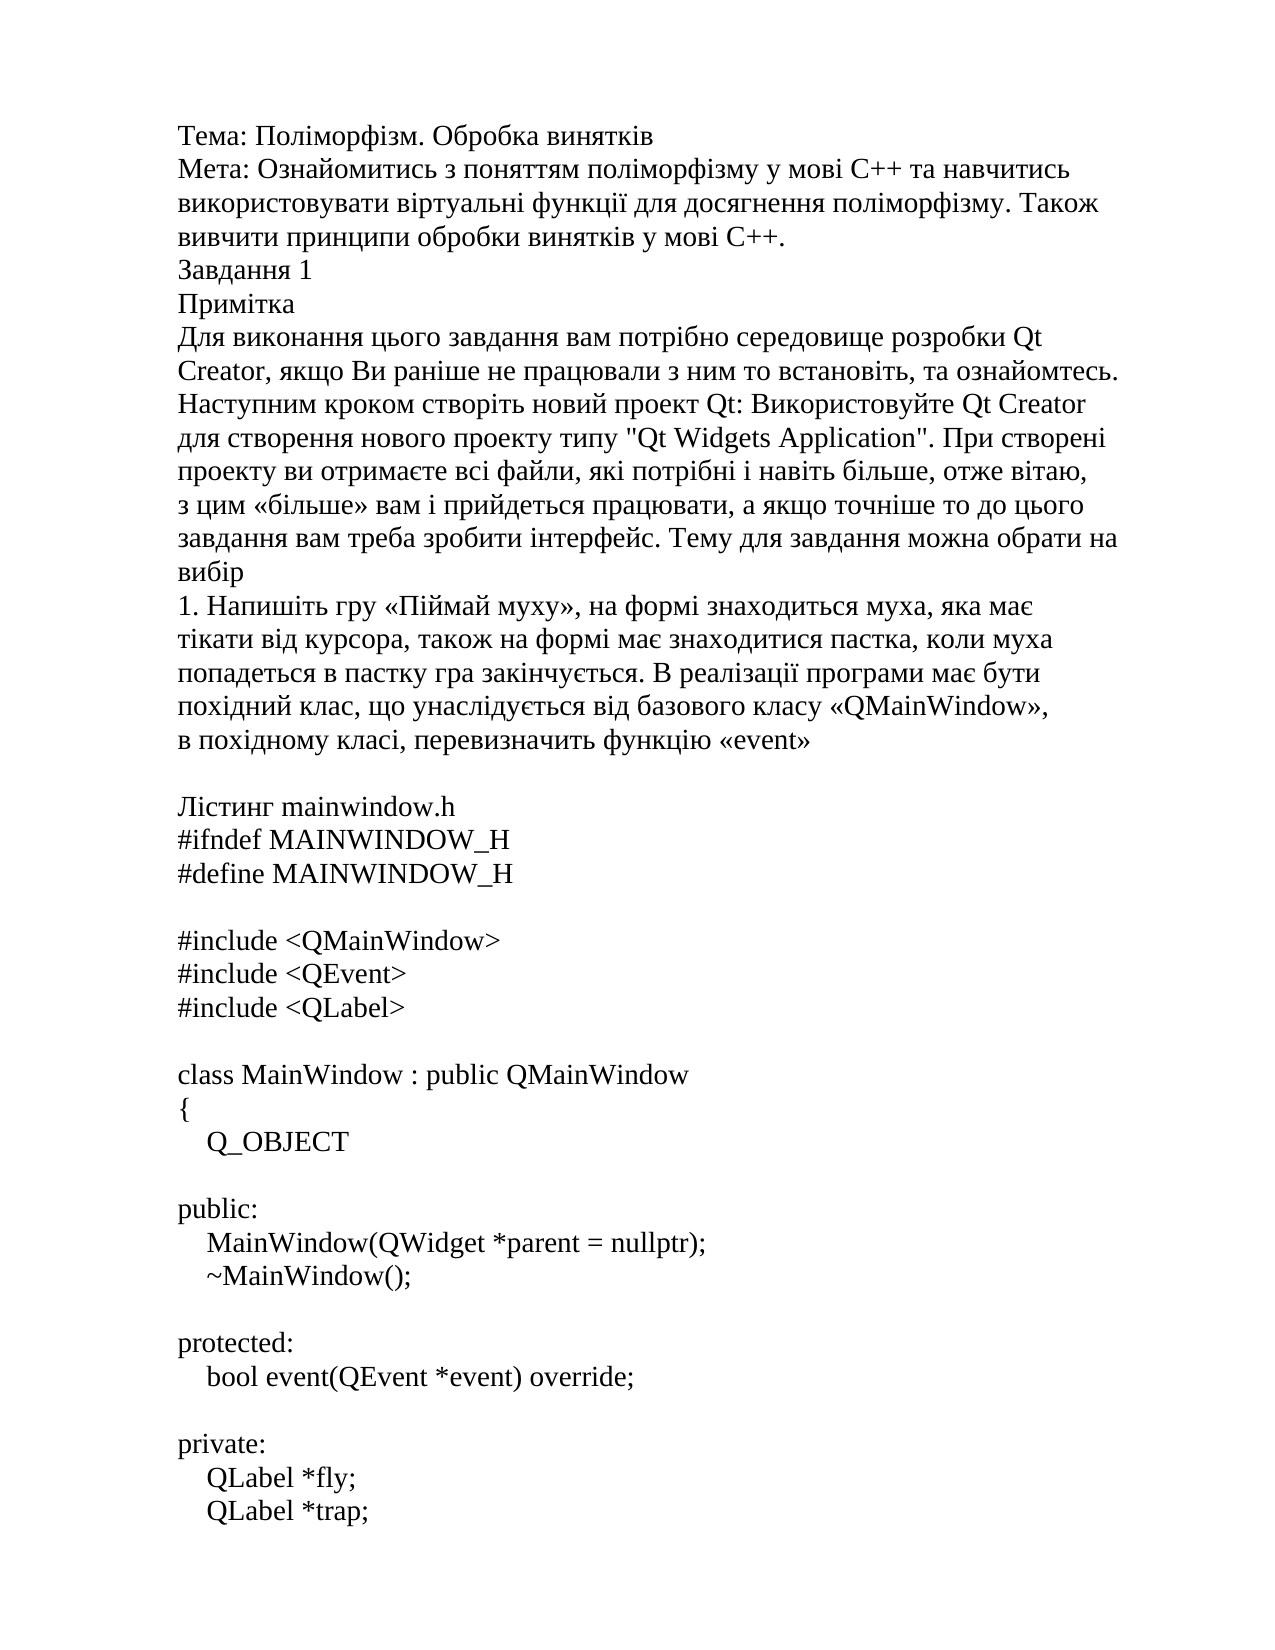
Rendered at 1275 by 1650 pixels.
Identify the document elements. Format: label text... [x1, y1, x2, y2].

text проекту ви отримаєте всі файли, які потрібні і навіть більше, отже вітаю, [177, 453, 1186, 487]
text #include <QLabel> [177, 990, 1186, 1024]
text #include <QMainWindow> [177, 923, 1186, 957]
text bool event(QEvent *event) override; [177, 1359, 1186, 1393]
text вибір [177, 554, 1186, 588]
text Примітка [177, 286, 1186, 319]
text 1. Напишіть гру «Піймай муху», на формі знаходиться муха, яка має [177, 588, 1186, 621]
text QLabel *fly; [177, 1460, 1186, 1493]
text з цим «більше» вам і прийдеться працювати, а якщо точніше то до цього [177, 487, 1186, 521]
text public: [177, 1191, 1186, 1225]
text завдання вам треба зробити інтерфейс. Тему для завдання можна обрати на [177, 521, 1186, 554]
text class MainWindow : public QMainWindow [177, 1057, 1186, 1091]
text #ifndef MAINWINDOW_H [177, 822, 1186, 856]
text Завдання 1 [177, 252, 1186, 286]
text MainWindow(QWidget *parent = nullptr); [177, 1225, 1186, 1258]
text QLabel *trap; [177, 1493, 1186, 1527]
text Creator, якщо Ви раніше не працювали з ним то встановіть, та ознайомтесь. [177, 353, 1186, 386]
text тікати від курсора, також на формі має знаходитися пастка, коли муха [177, 621, 1186, 655]
text ~MainWindow(); [177, 1258, 1186, 1292]
text Наступним кроком створіть новий проект Qt: Використовуйте Qt Creator [177, 386, 1186, 420]
text Для виконання цього завдання вам потрібно середовище розробки Qt [177, 319, 1186, 353]
text для створення нового проекту типу "Qt Widgets Application". При створені [177, 420, 1186, 453]
text Q_OBJECT [177, 1124, 1186, 1158]
text попадеться в пастку гра закінчується. В реалізації програми має бути [177, 655, 1186, 688]
text { [177, 1091, 1186, 1124]
text Тема: Поліморфізм. Обробка винятків Мета: Ознайомитись з поняттям поліморфізму у мові C++ та навчитись використовувати віртуальні функції для досягнення поліморфізму. Також вивчити принципи обробки винятків у мові C++. [177, 118, 1186, 252]
text #define MAINWINDOW_H [177, 856, 1186, 889]
text в похідному класі, перевизначить функцію «event» [177, 722, 1186, 755]
text #include <QEvent> [177, 957, 1186, 990]
text Лістинг mainwindow.h [177, 789, 1186, 822]
text private: [177, 1426, 1186, 1460]
text protected: [177, 1326, 1186, 1359]
text похідний клас, що унаслідується від базового класу «QMainWindow», [177, 688, 1186, 722]
